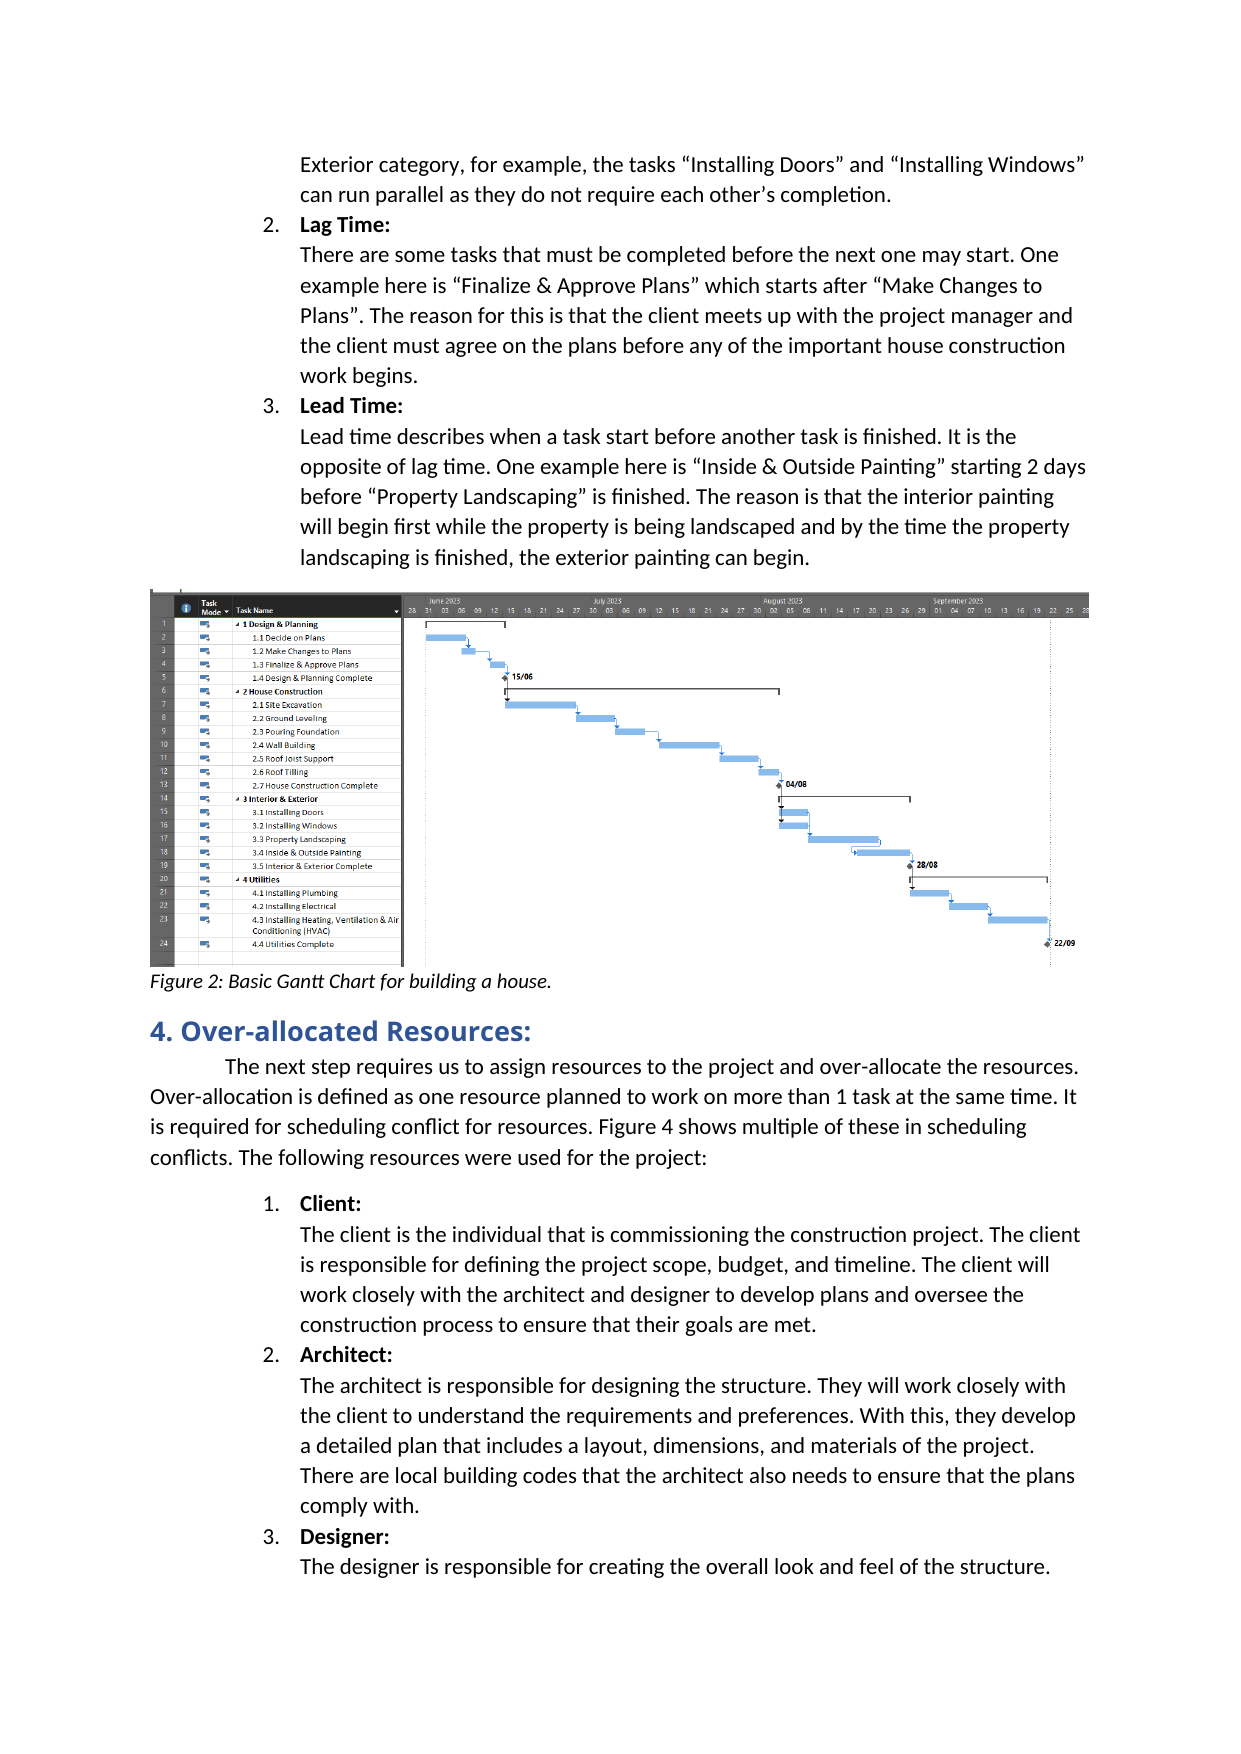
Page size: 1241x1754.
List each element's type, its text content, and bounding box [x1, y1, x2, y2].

list Architect: The architect is responsible for designing the structure. They will work closely with the client to understand the requirements and preferences. With this, they develop a detailed plan that includes a layout, dimensions, and materials of the project. There are local building codes that the architect also needs to ensure that the plans comply with. [262, 1341, 1090, 1519]
subtitle 4. Over-allocated Resources: [150, 1012, 1090, 1049]
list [262, 1522, 1090, 1580]
list Lead Time: Lead time describes when a task start before another task is finished. It is the opposite of lag time. One example here is “Inside & Outside Painting” starting 2 days before “Property Landscaping” is finished. The reason is that the interior painting will begin first while the property is being landscaped and by the time the property landscaping is finished, the exterior painting can begin. [262, 392, 1090, 571]
picture [150, 589, 1089, 967]
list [262, 150, 1090, 208]
text The next step requires us to assign resources to the project and over-allocate the resources. Over-allocation is defined as one resource planned to work on more than 1 task at the same time. It is required for scheduling conflict for resources. Figure 4 shows multiple of these in scheduling conflicts. The following resources were used for the project: [150, 1052, 1090, 1171]
list Lag Time: There are some tasks that must be completed before the next one may start. One example here is “Finalize & Approve Plans” which starts after “Make Changes to Plans”. The reason for this is that the client meets up with the project manager and the client must agree on the plans before any of the important house construction work begins. [262, 210, 1090, 389]
list Client: The client is the individual that is commissioning the construction project. The client is responsible for defining the project scope, budget, and timeline. The client will work closely with the architect and designer to develop plans and oversee the construction process to ensure that their goals are met. [262, 1189, 1090, 1338]
